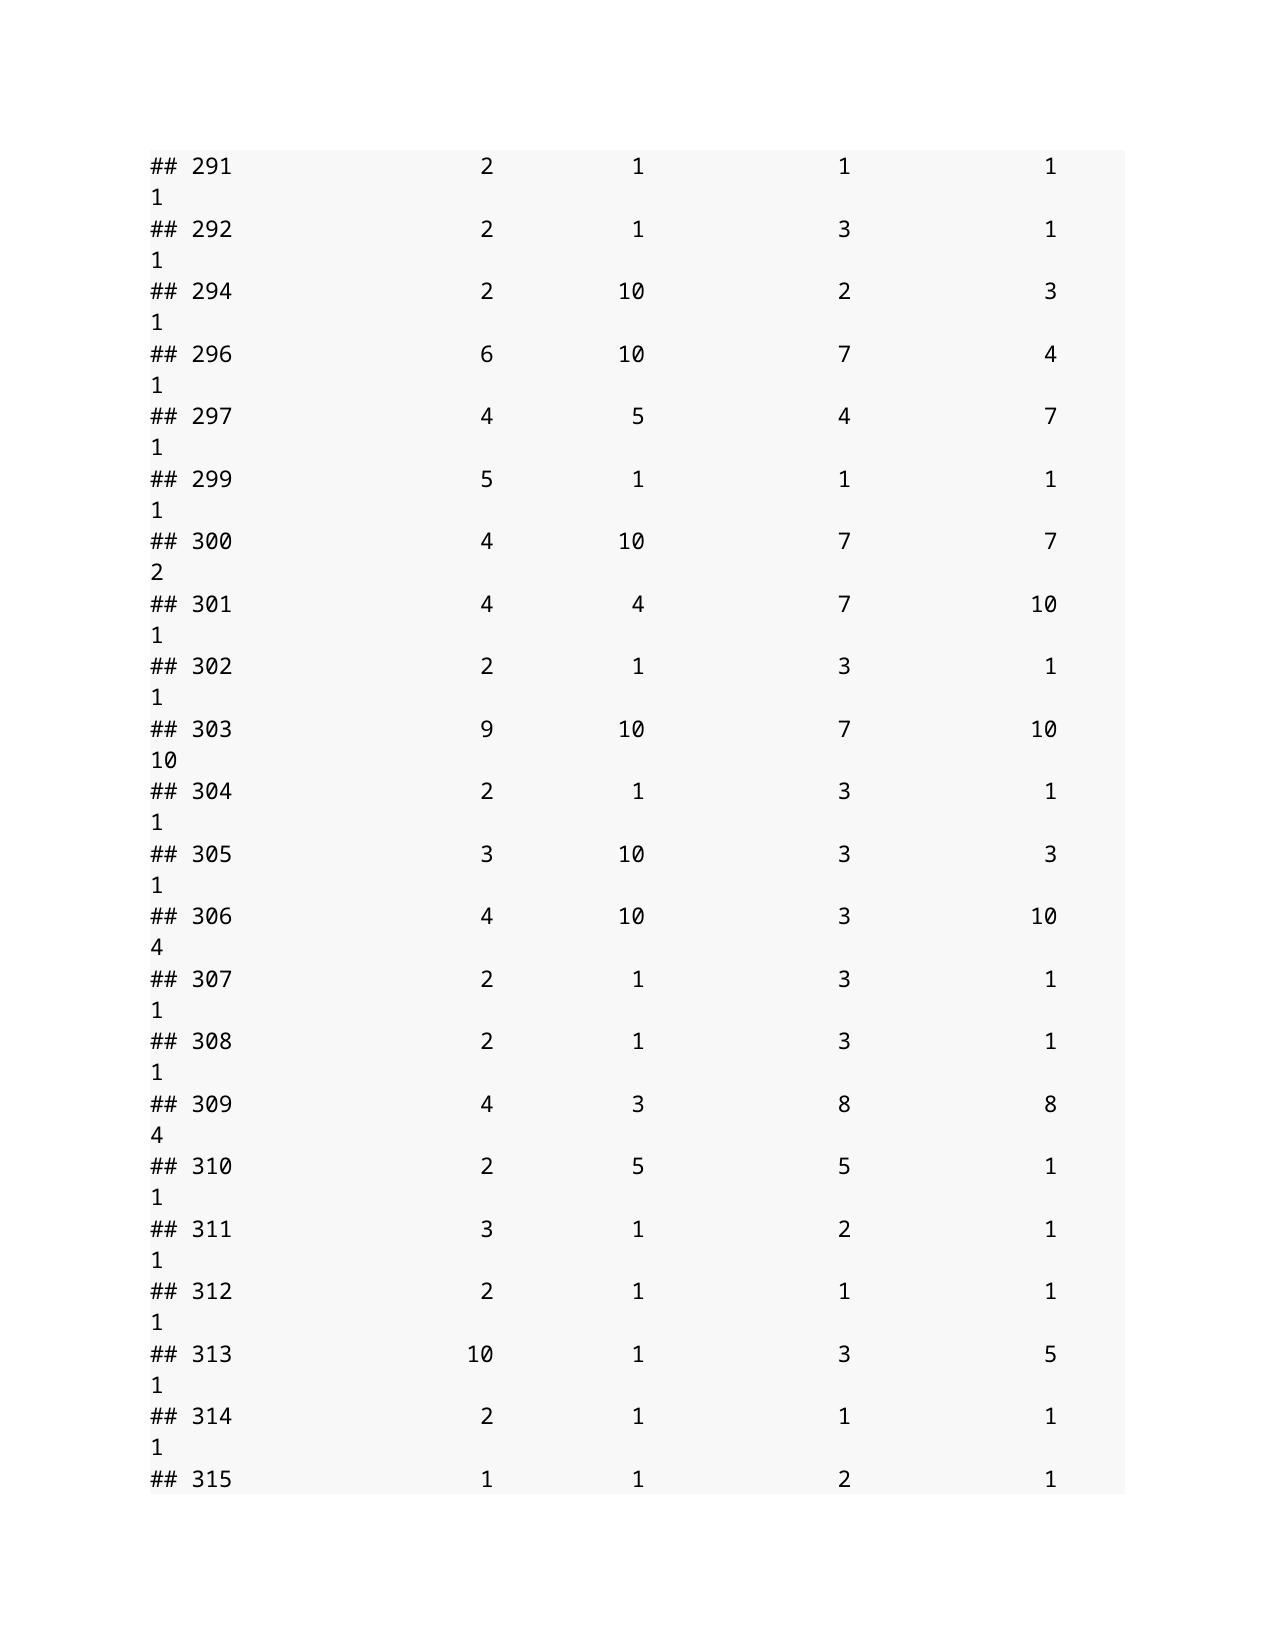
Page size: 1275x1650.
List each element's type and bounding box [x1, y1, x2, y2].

text [150, 150, 1125, 1494]
